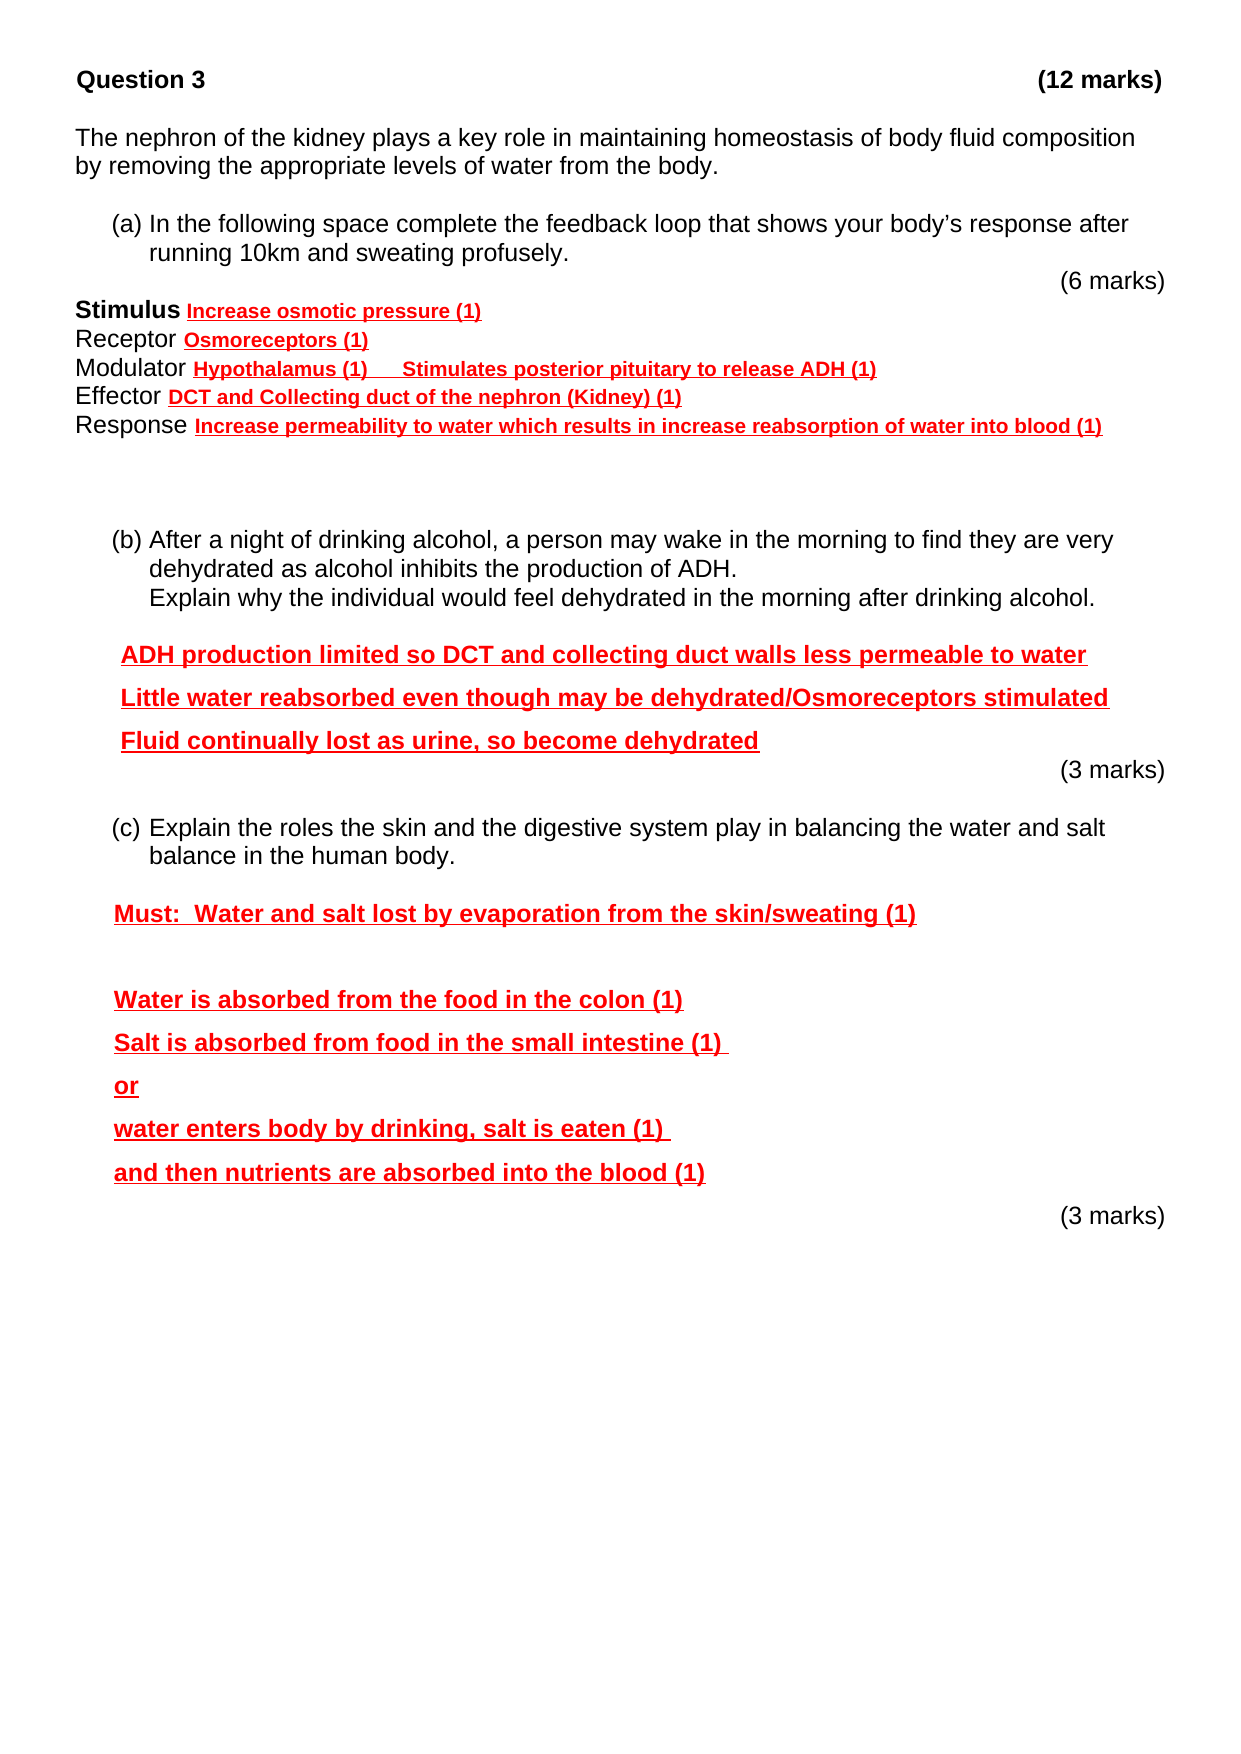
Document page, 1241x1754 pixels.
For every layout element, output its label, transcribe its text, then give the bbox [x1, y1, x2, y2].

list Modulator Hypothalamus (1) Stimulates posterior pituitary to release ADH (1) [75, 352, 1165, 381]
text Must: Water and salt lost by evaporation from the skin/sweating (1) [114, 899, 1165, 927]
text or [114, 1071, 1165, 1100]
text and then nutrients are absorbed into the blood (1) [114, 1157, 1165, 1186]
list Stimulus Increase osmotic pressure (1) [75, 295, 1165, 324]
text Salt is absorbed from food in the small intestine (1) [114, 1028, 1165, 1057]
list Explain why the individual would feel dehydrated in the morning after drinking alcohol. [120, 582, 1165, 611]
list Effector DCT and Collecting duct of the nephron (Kidney) (1) [75, 381, 1165, 410]
list Explain the roles the skin and the digestive system play in balancing the water and salt balance in the human body. [111, 812, 1165, 899]
list Response Increase permeability to water which results in increase reabsorption of water into blood (1) [75, 410, 1165, 439]
list (3 marks) [150, 755, 1165, 784]
list (3 marks) [151, 1201, 1165, 1229]
text Question 3 (12 marks) [76, 65, 1165, 94]
list Receptor Osmoreceptors (1) [75, 324, 1165, 352]
text Water is absorbed from the food in the colon (1) [114, 985, 1165, 1014]
list In the following space complete the feedback loop that shows your body’s response after running 10km and sweating profusely. [111, 209, 1165, 266]
list After a night of drinking alcohol, a person may wake in the morning to find they are very dehydrated as alcohol inhibits the production of ADH. [111, 525, 1165, 582]
list The nephron of the kidney plays a key role in maintaining homeostasis of body fluid composition by removing the appropriate levels of water from the body. [75, 122, 1165, 180]
list Fluid continually lost as urine, so become dehydrated [92, 726, 1165, 755]
list ADH production limited so DCT and collecting duct walls less permeable to water [120, 640, 1165, 669]
list (6 marks) [149, 266, 1165, 295]
text water enters body by drinking, salt is eaten (1) [114, 1114, 1165, 1143]
list Little water reabsorbed even though may be dehydrated/Osmoreceptors stimulated [120, 683, 1165, 712]
